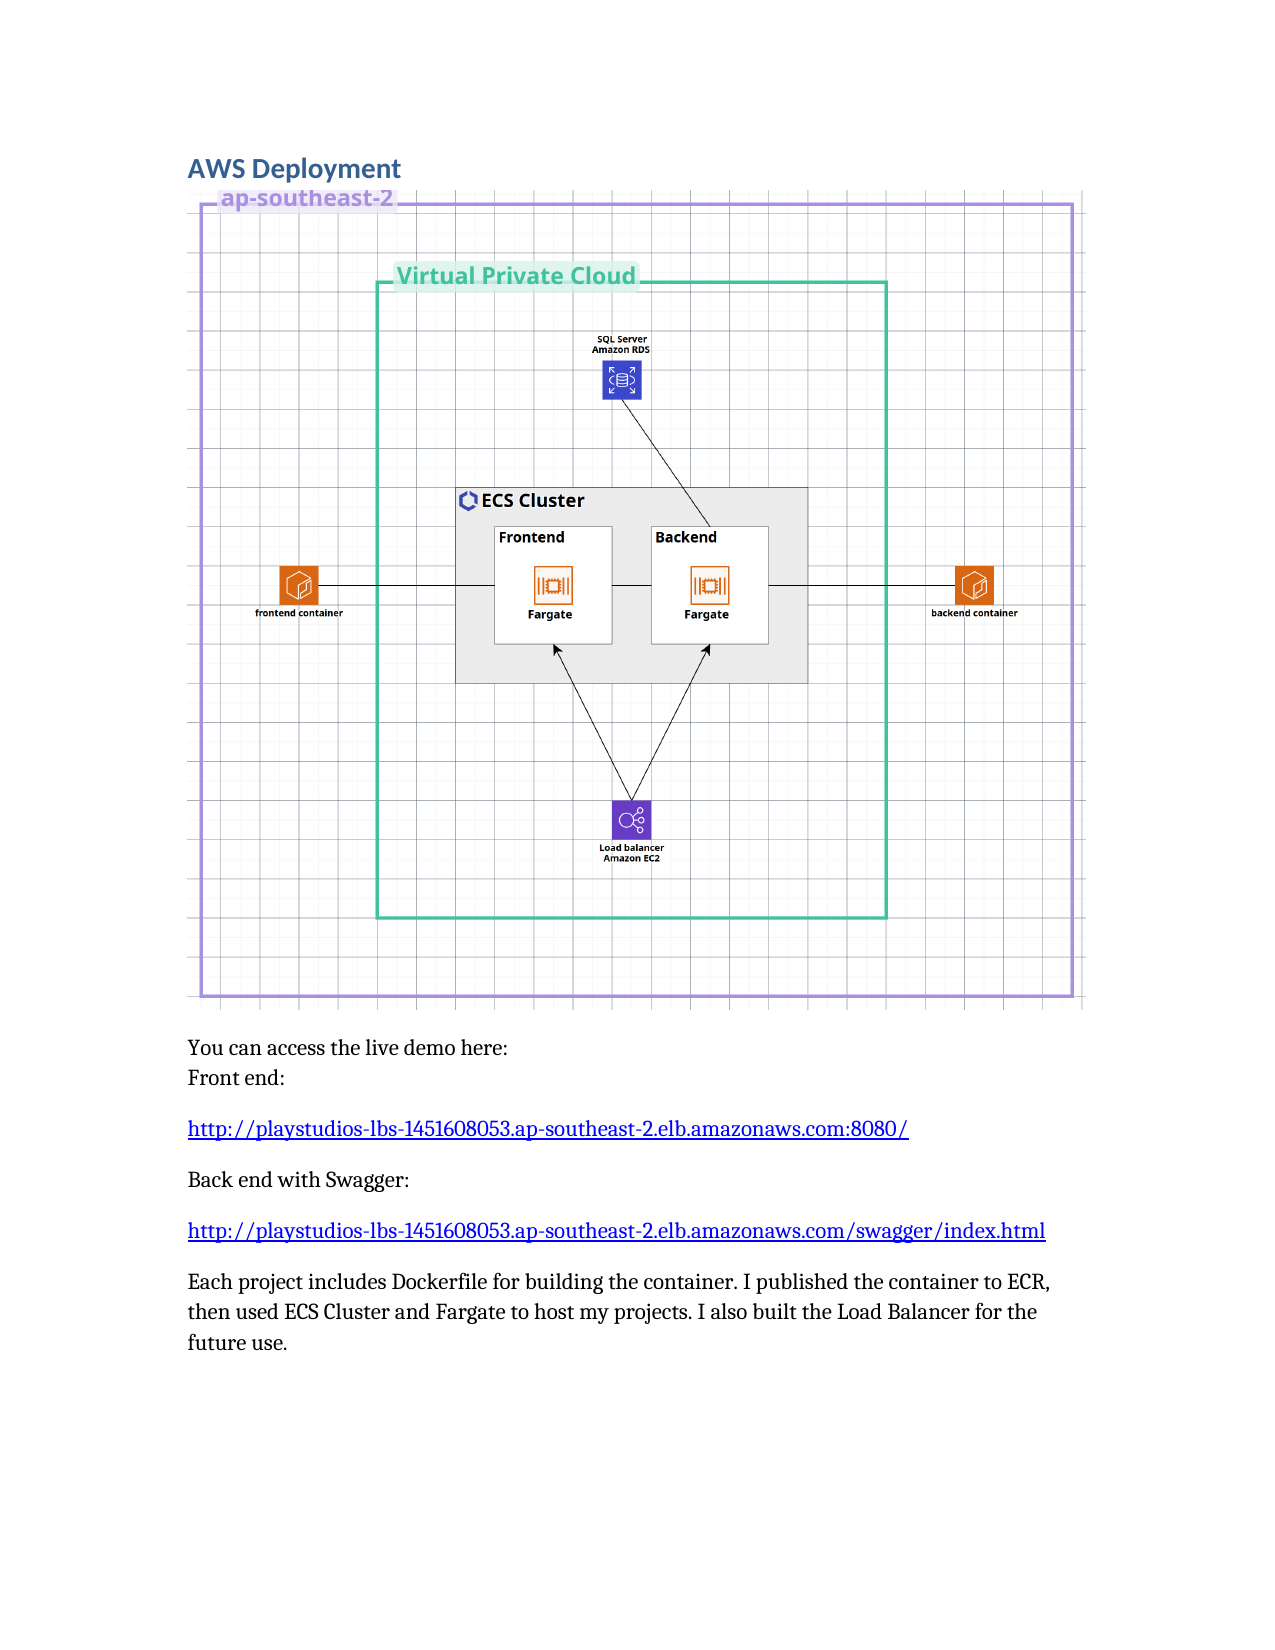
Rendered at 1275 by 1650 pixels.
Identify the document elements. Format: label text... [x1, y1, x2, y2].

text http://playstudios-lbs-1451608053.ap-southeast-2.elb.amazonaws.com:8080/ [187, 1116, 1087, 1142]
text You can access the live demo here: Front end: [187, 1034, 1087, 1091]
text Each project includes Dockerfile for building the container. I published the container to ECR, then used ECS Cluster and Fargate to host my projects. I also built the Load Balancer for the future use. [187, 1269, 1087, 1356]
text http://playstudios-lbs-1451608053.ap-southeast-2.elb.amazonaws.com/swagger/index.html [187, 1218, 1087, 1244]
text Back end with Swagger: [187, 1167, 1087, 1193]
picture [187, 190, 1086, 1010]
subtitle AWS Deployment [187, 150, 1087, 186]
